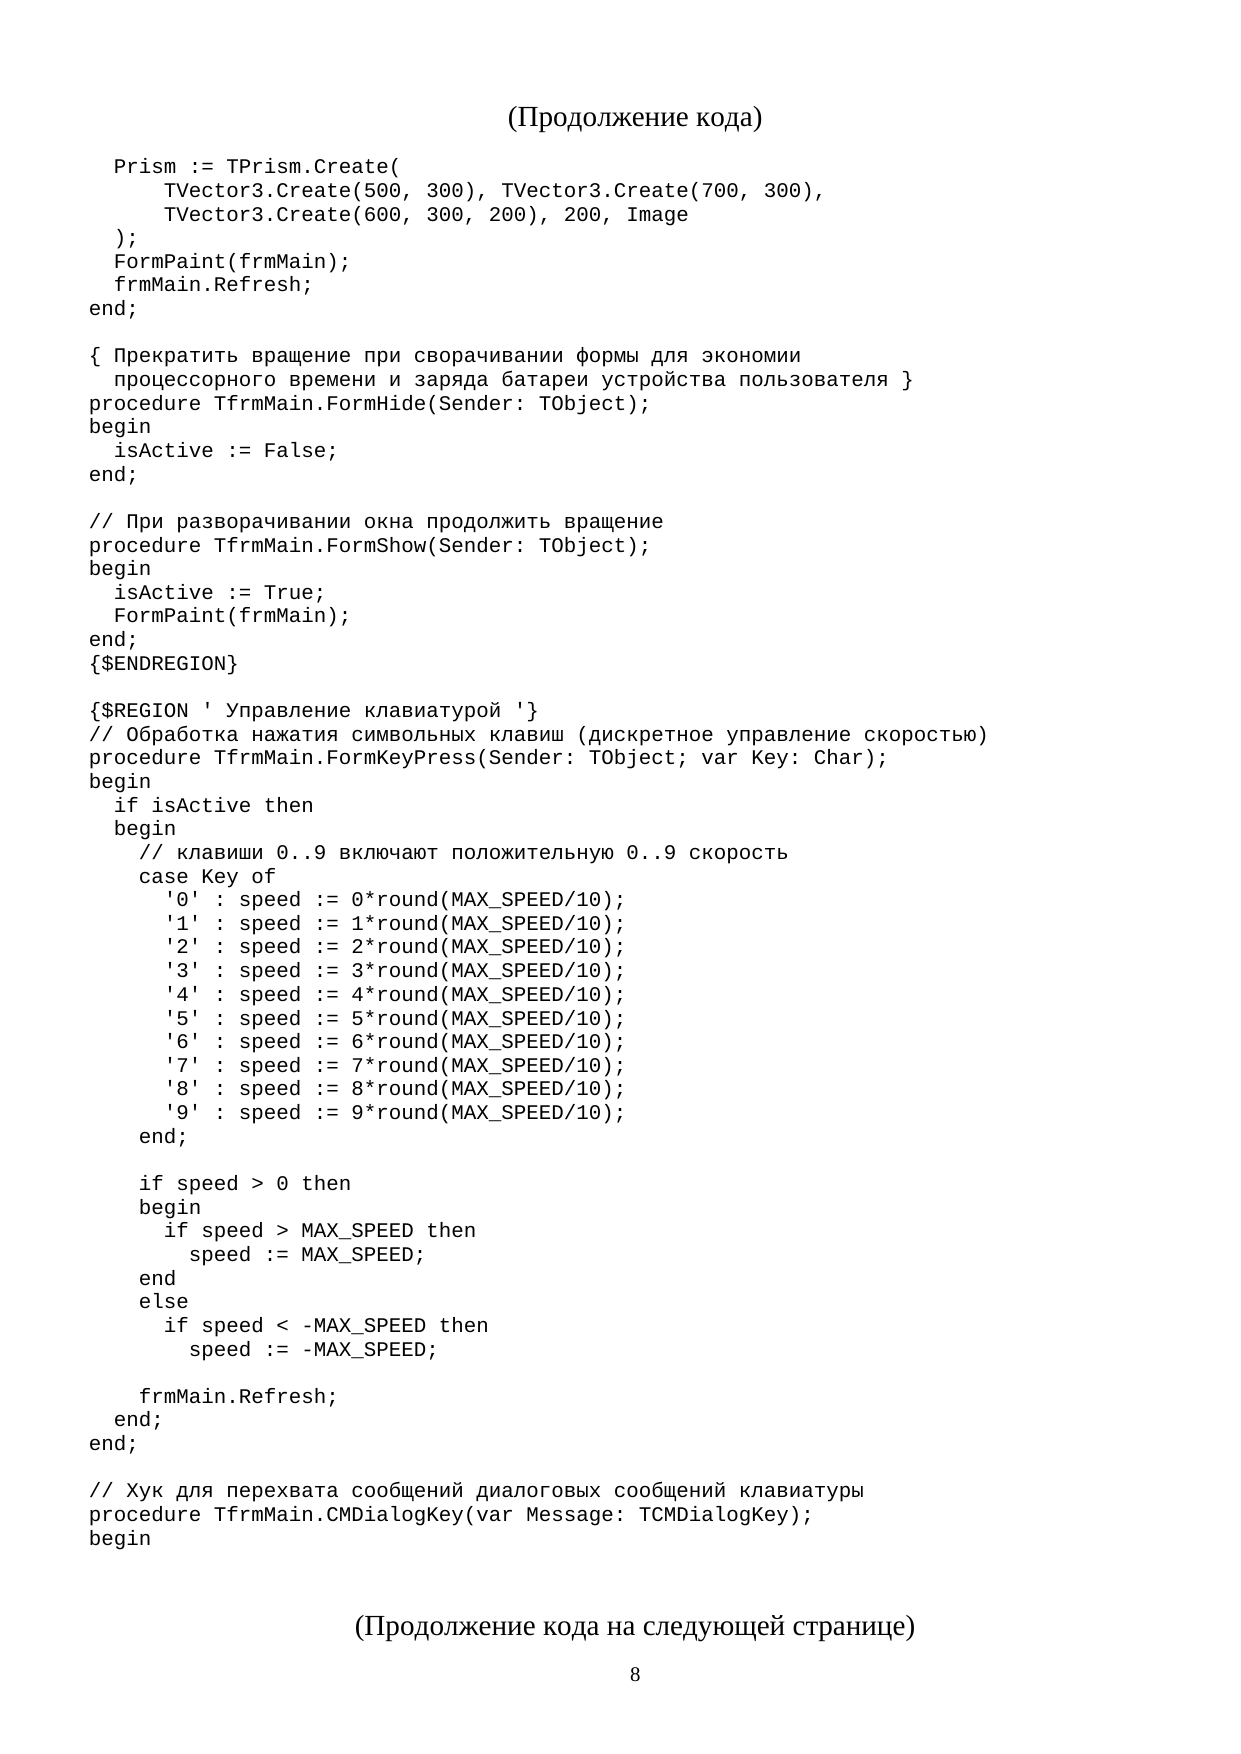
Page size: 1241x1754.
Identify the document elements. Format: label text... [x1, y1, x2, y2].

text frmMain.Refresh; [89, 274, 1181, 298]
text процессорного времени и заряда батареи устройства пользователя } [89, 369, 1181, 393]
text TVector3.Create(600, 300, 200), 200, Image [89, 203, 1181, 227]
text end; [89, 1409, 1181, 1433]
text '3' : speed := 3*round(MAX_SPEED/10); [89, 960, 1181, 984]
text // При разворачивании окна продолжить вращение [89, 511, 1181, 534]
text speed := MAX_SPEED; [89, 1244, 1181, 1268]
text procedure TfrmMain.FormKeyPress(Sender: TObject; var Key: Char); [89, 747, 1181, 771]
text speed := -MAX_SPEED; [89, 1338, 1181, 1362]
text end; [89, 464, 1181, 487]
text '2' : speed := 2*round(MAX_SPEED/10); [89, 937, 1181, 960]
text '4' : speed := 4*round(MAX_SPEED/10); [89, 984, 1181, 1007]
text procedure TfrmMain.CMDialogKey(var Message: TCMDialogKey); [89, 1504, 1181, 1528]
text end; [89, 629, 1181, 653]
text '8' : speed := 8*round(MAX_SPEED/10); [89, 1078, 1181, 1102]
text FormPaint(frmMain); [89, 606, 1181, 629]
text procedure TfrmMain.FormHide(Sender: TObject); [89, 393, 1181, 416]
text begin [89, 416, 1181, 440]
text end; [89, 1433, 1181, 1457]
text end; [89, 1126, 1181, 1149]
text begin [89, 558, 1181, 582]
text case Key of [89, 866, 1181, 889]
text else [89, 1291, 1181, 1315]
text '5' : speed := 5*round(MAX_SPEED/10); [89, 1007, 1181, 1031]
text end [89, 1268, 1181, 1291]
text isActive := True; [89, 582, 1181, 606]
text if speed > 0 then [89, 1173, 1181, 1197]
text { Прекратить вращение при сворачивании формы для экономии [89, 345, 1181, 369]
text TVector3.Create(500, 300), TVector3.Create(700, 300), [89, 180, 1181, 203]
text if isActive then [89, 795, 1181, 818]
text '0' : speed := 0*round(MAX_SPEED/10); [89, 889, 1181, 913]
text Prism := TPrism.Create( [89, 156, 1181, 180]
text begin [89, 818, 1181, 842]
text isActive := False; [89, 440, 1181, 464]
text if speed > MAX_SPEED then [89, 1220, 1181, 1244]
text procedure TfrmMain.FormShow(Sender: TObject); [89, 534, 1181, 558]
text end; [89, 298, 1181, 322]
text (Продолжение кода) [89, 99, 1181, 133]
text '7' : speed := 7*round(MAX_SPEED/10); [89, 1055, 1181, 1078]
text '1' : speed := 1*round(MAX_SPEED/10); [89, 913, 1181, 937]
text {$REGION ' Управление клавиатурой '} [89, 700, 1181, 724]
text '6' : speed := 6*round(MAX_SPEED/10); [89, 1031, 1181, 1055]
text // клавиши 0..9 включают положительную 0..9 скорость [89, 842, 1181, 866]
text '9' : speed := 9*round(MAX_SPEED/10); [89, 1102, 1181, 1126]
text frmMain.Refresh; [89, 1386, 1181, 1409]
text if speed < -MAX_SPEED then [89, 1315, 1181, 1338]
text begin [89, 1197, 1181, 1220]
text ); [89, 227, 1181, 251]
text // Обработка нажатия символьных клавиш (дискретное управление скоростью) [89, 724, 1181, 747]
text // Хук для перехвата сообщений диалоговых сообщений клавиатуры [89, 1480, 1181, 1504]
text begin [89, 771, 1181, 795]
text (Продолжение кода на следующей странице) [89, 1608, 1181, 1642]
text FormPaint(frmMain); [89, 251, 1181, 274]
text {$ENDREGION} [89, 653, 1181, 676]
text begin [89, 1528, 1181, 1551]
